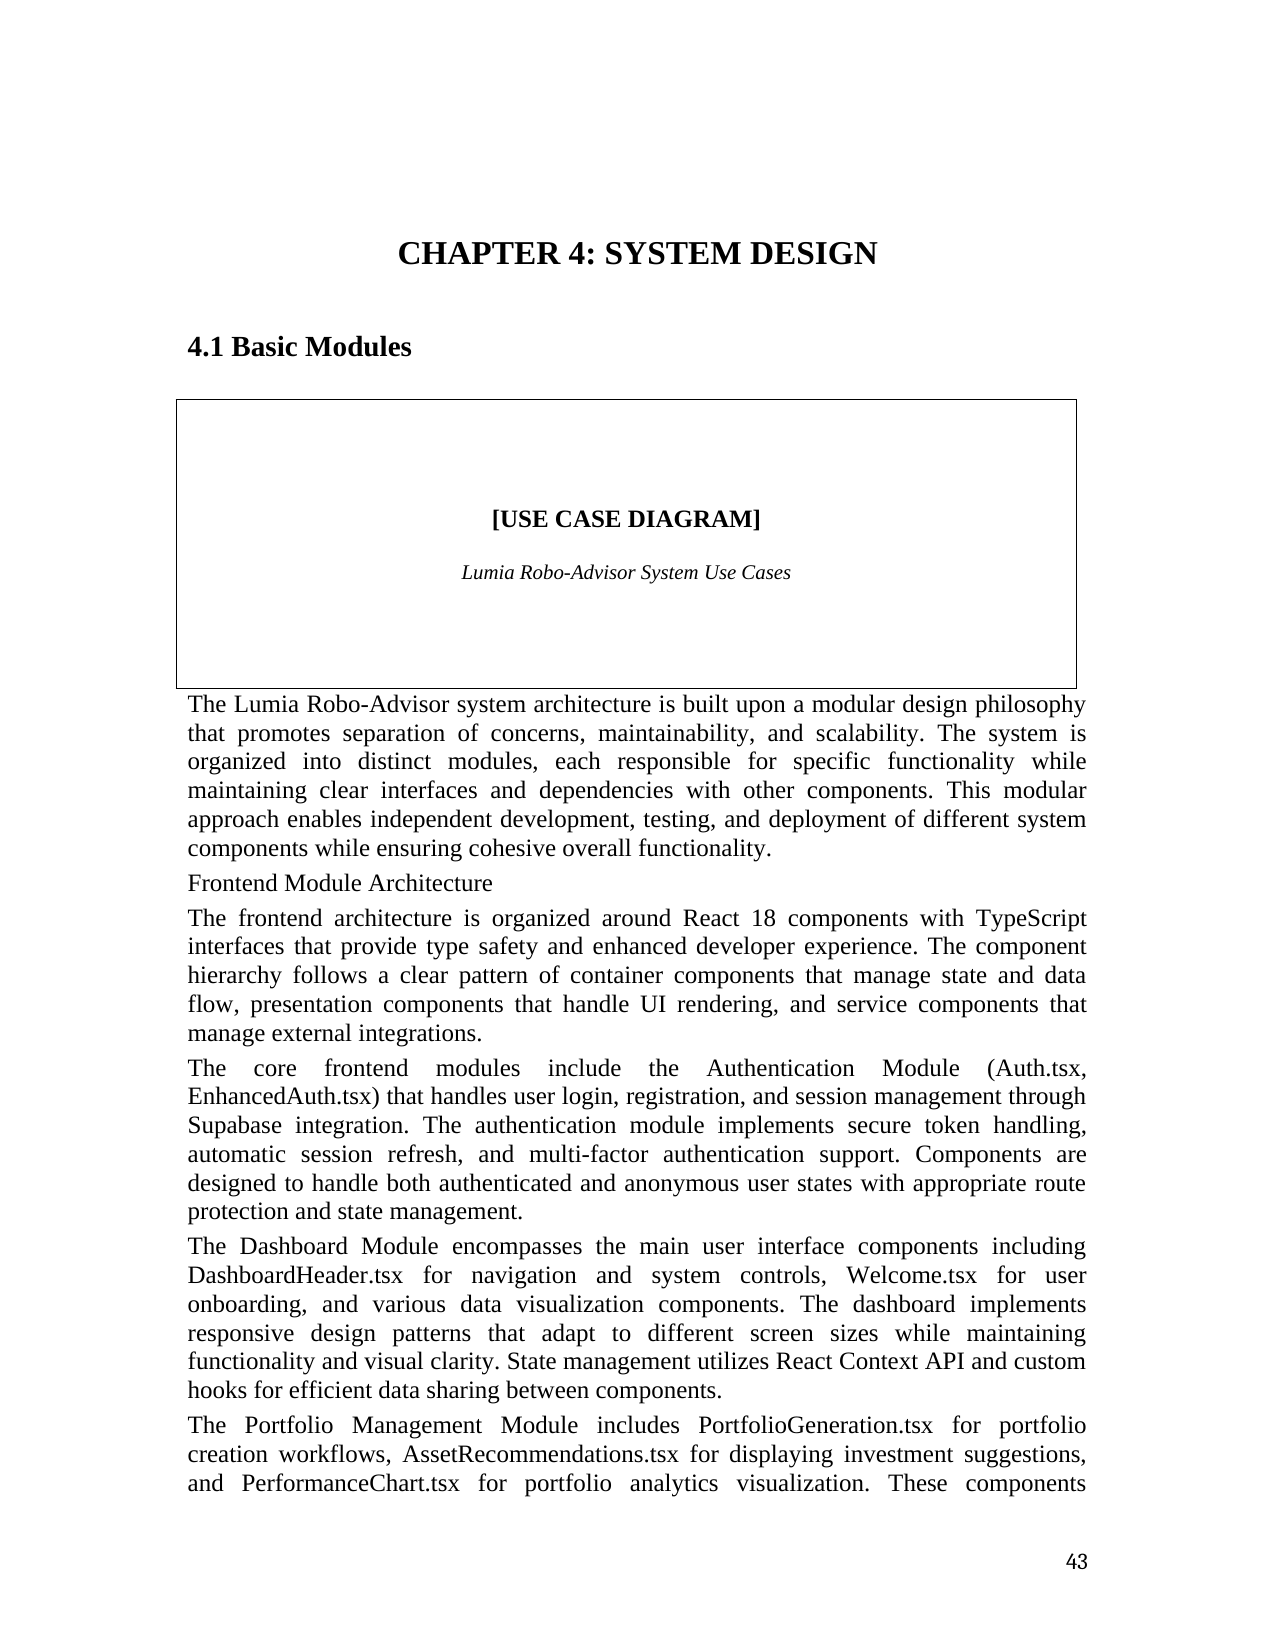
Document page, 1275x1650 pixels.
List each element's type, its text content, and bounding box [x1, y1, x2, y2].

text The Lumia Robo-Advisor system architecture is built upon a modular design philosophy that promotes separation of concerns, maintainability, and scalability. The system is organized into distinct modules, each responsible for specific functionality while maintaining clear interfaces and dependencies with other components. This modular approach enables independent development, testing, and deployment of different system components while ensuring cohesive overall functionality. [187, 689, 1087, 861]
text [187, 1410, 1087, 1496]
subtitle 4.1 Basic Modules [187, 329, 1087, 363]
subtitle CHAPTER 4: SYSTEM DESIGN [187, 233, 1087, 272]
text The frontend architecture is organized around React 18 components with TypeScript interfaces that provide type safety and enhanced developer experience. The component hierarchy follows a clear pattern of container components that manage state and data flow, presentation components that handle UI rendering, and service components that manage external integrations. [187, 903, 1087, 1046]
table_header [USE CASE DIAGRAM] Lumia Robo-Advisor System Use Cases [177, 400, 1076, 688]
text Frontend Module Architecture [187, 868, 1087, 896]
text The Dashboard Module encompasses the main user interface components including DashboardHeader.tsx for navigation and system controls, Welcome.tsx for user onboarding, and various data visualization components. The dashboard implements responsive design patterns that adapt to different screen sizes while maintaining functionality and visual clarity. State management utilizes React Context API and custom hooks for efficient data sharing between components. [187, 1231, 1087, 1404]
text The core frontend modules include the Authentication Module (Auth.tsx, EnhancedAuth.tsx) that handles user login, registration, and session management through Supabase integration. The authentication module implements secure token handling, automatic session refresh, and multi-factor authentication support. Components are designed to handle both authenticated and anonymous user states with appropriate route protection and state management. [187, 1053, 1087, 1225]
